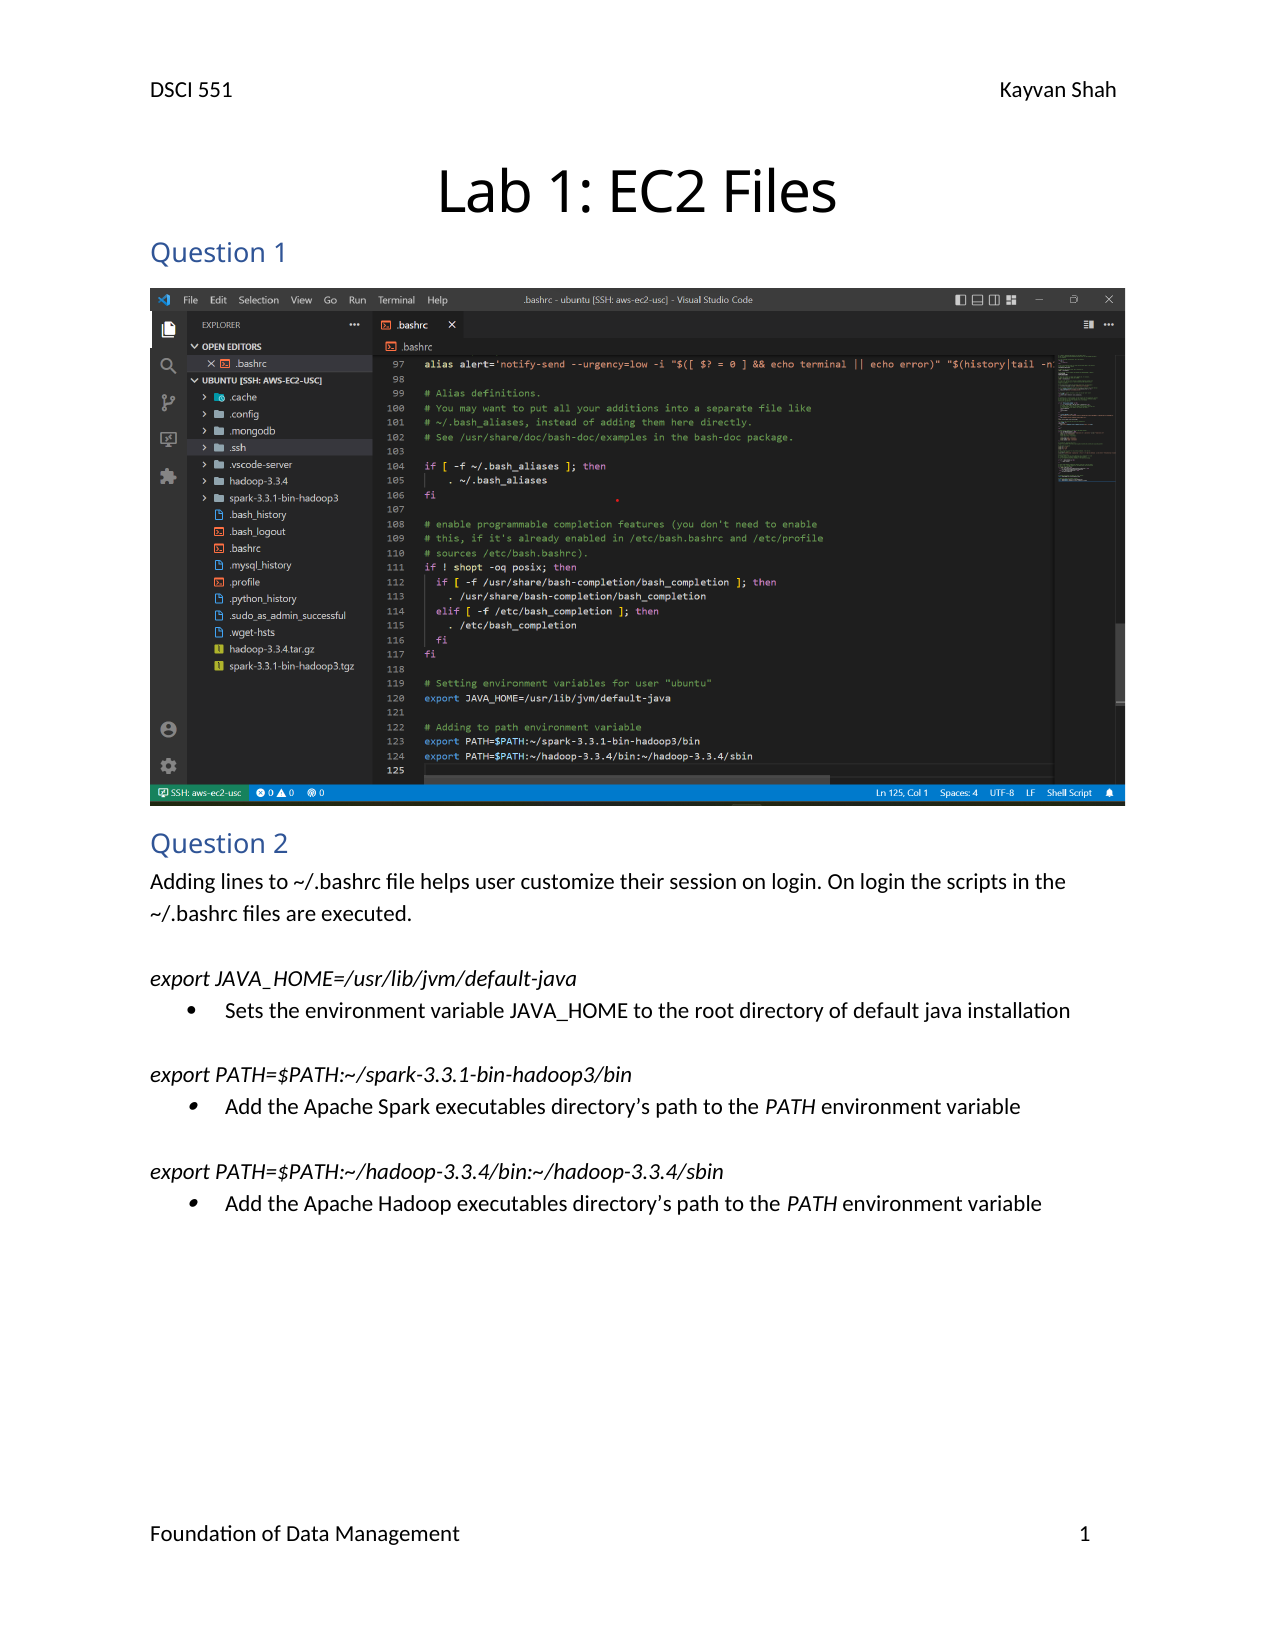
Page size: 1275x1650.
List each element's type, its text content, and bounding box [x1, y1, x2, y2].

text export JAVA_HOME=/usr/lib/jvm/default-java [150, 964, 1125, 992]
subtitle Question 1 [150, 234, 1125, 271]
list Add the Apache Spark executables directory’s path to the PATH environment variable [187, 1092, 1125, 1121]
title Lab 1: EC2 Files [150, 150, 1125, 229]
text export PATH=$PATH:~/spark-3.3.1-bin-hadoop3/bin [150, 1060, 1125, 1088]
text export PATH=$PATH:~/hadoop-3.3.4/bin:~/hadoop-3.3.4/sbin [150, 1157, 1125, 1185]
list Sets the environment variable JAVA_HOME to the root directory of default java installation [187, 996, 1125, 1024]
list Add the Apache Hadoop executables directory’s path to the PATH environment variable [187, 1189, 1125, 1217]
subtitle Question 2 [150, 825, 1125, 862]
text Adding lines to ~/.bashrc file helps user customize their session on login. On login the scripts in the ~/.bashrc files are executed. [150, 867, 1125, 927]
picture [150, 288, 1125, 806]
